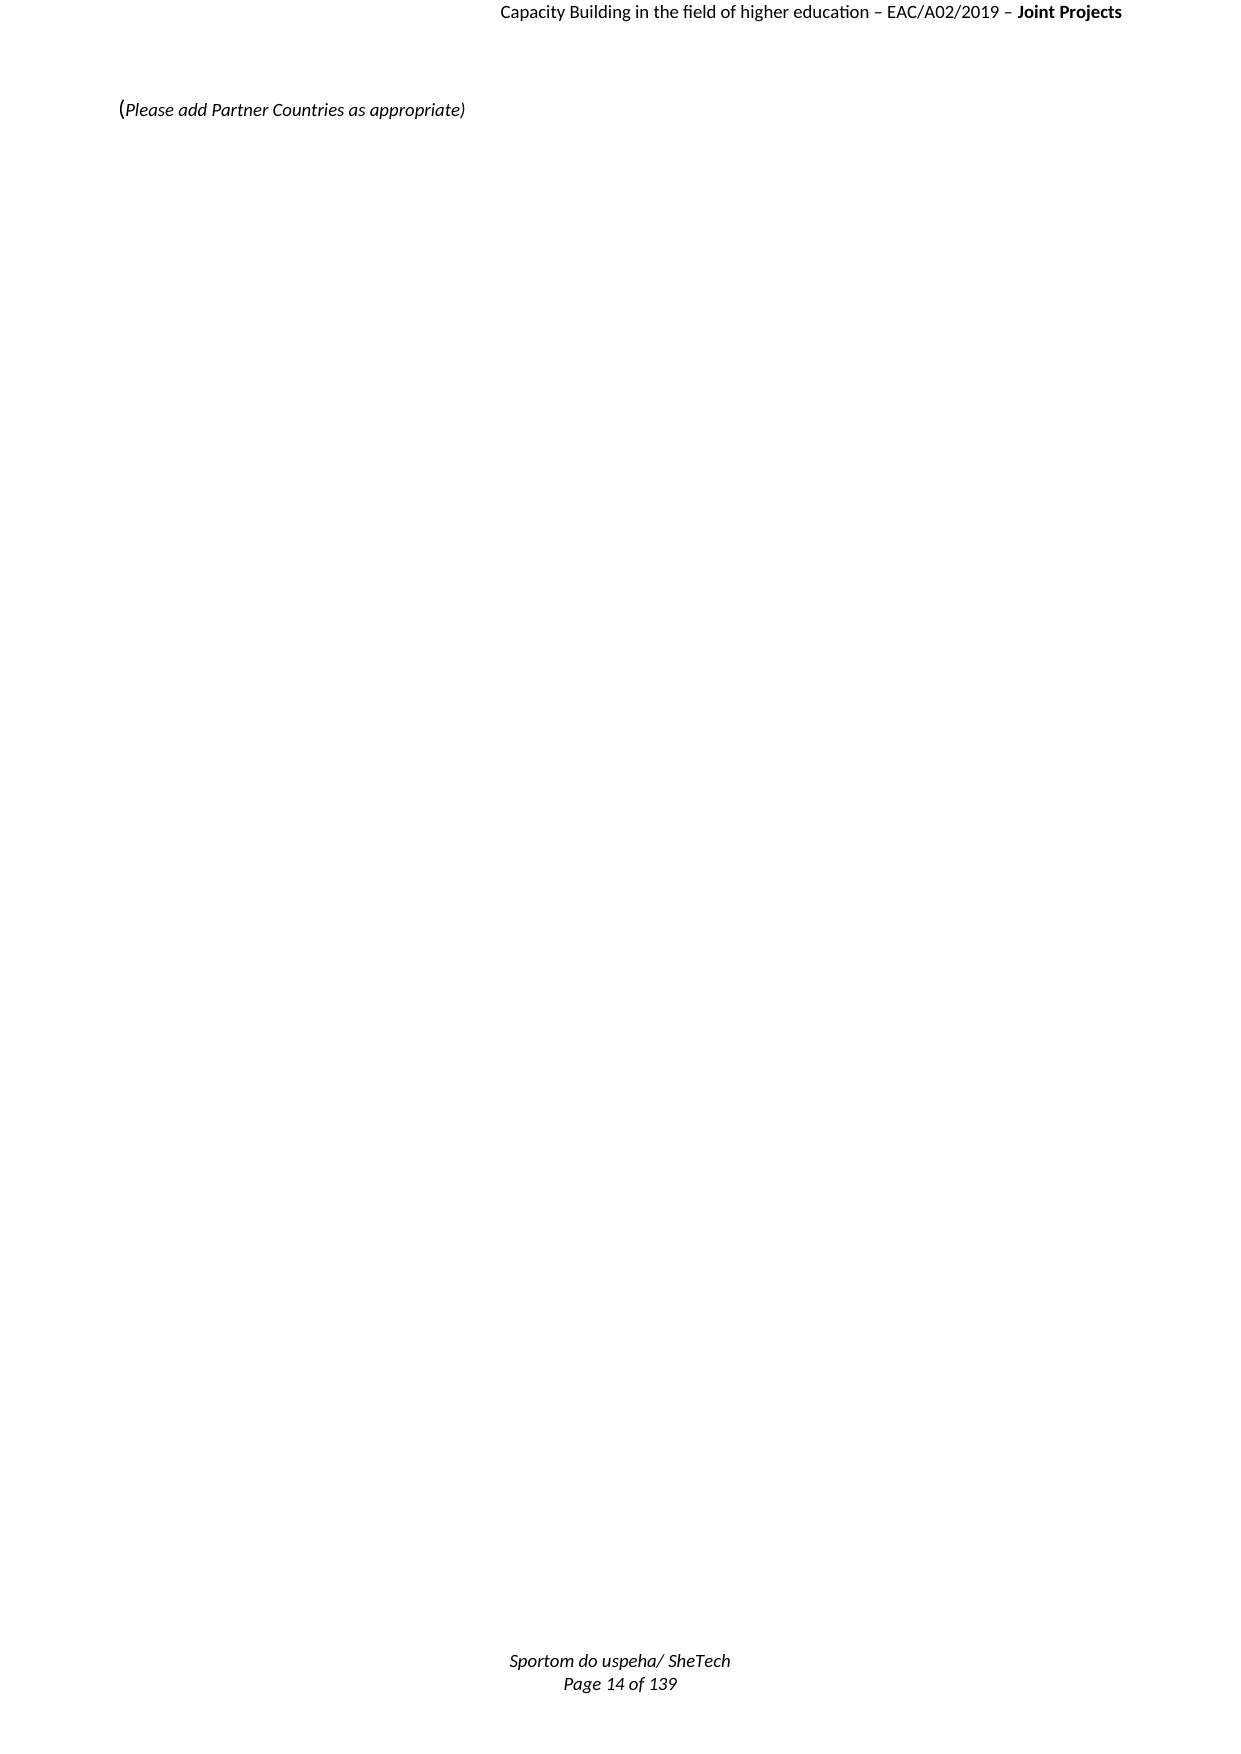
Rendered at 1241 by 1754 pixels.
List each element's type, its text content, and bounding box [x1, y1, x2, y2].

text (Please add Partner Countries as appropriate) [118, 94, 1122, 122]
